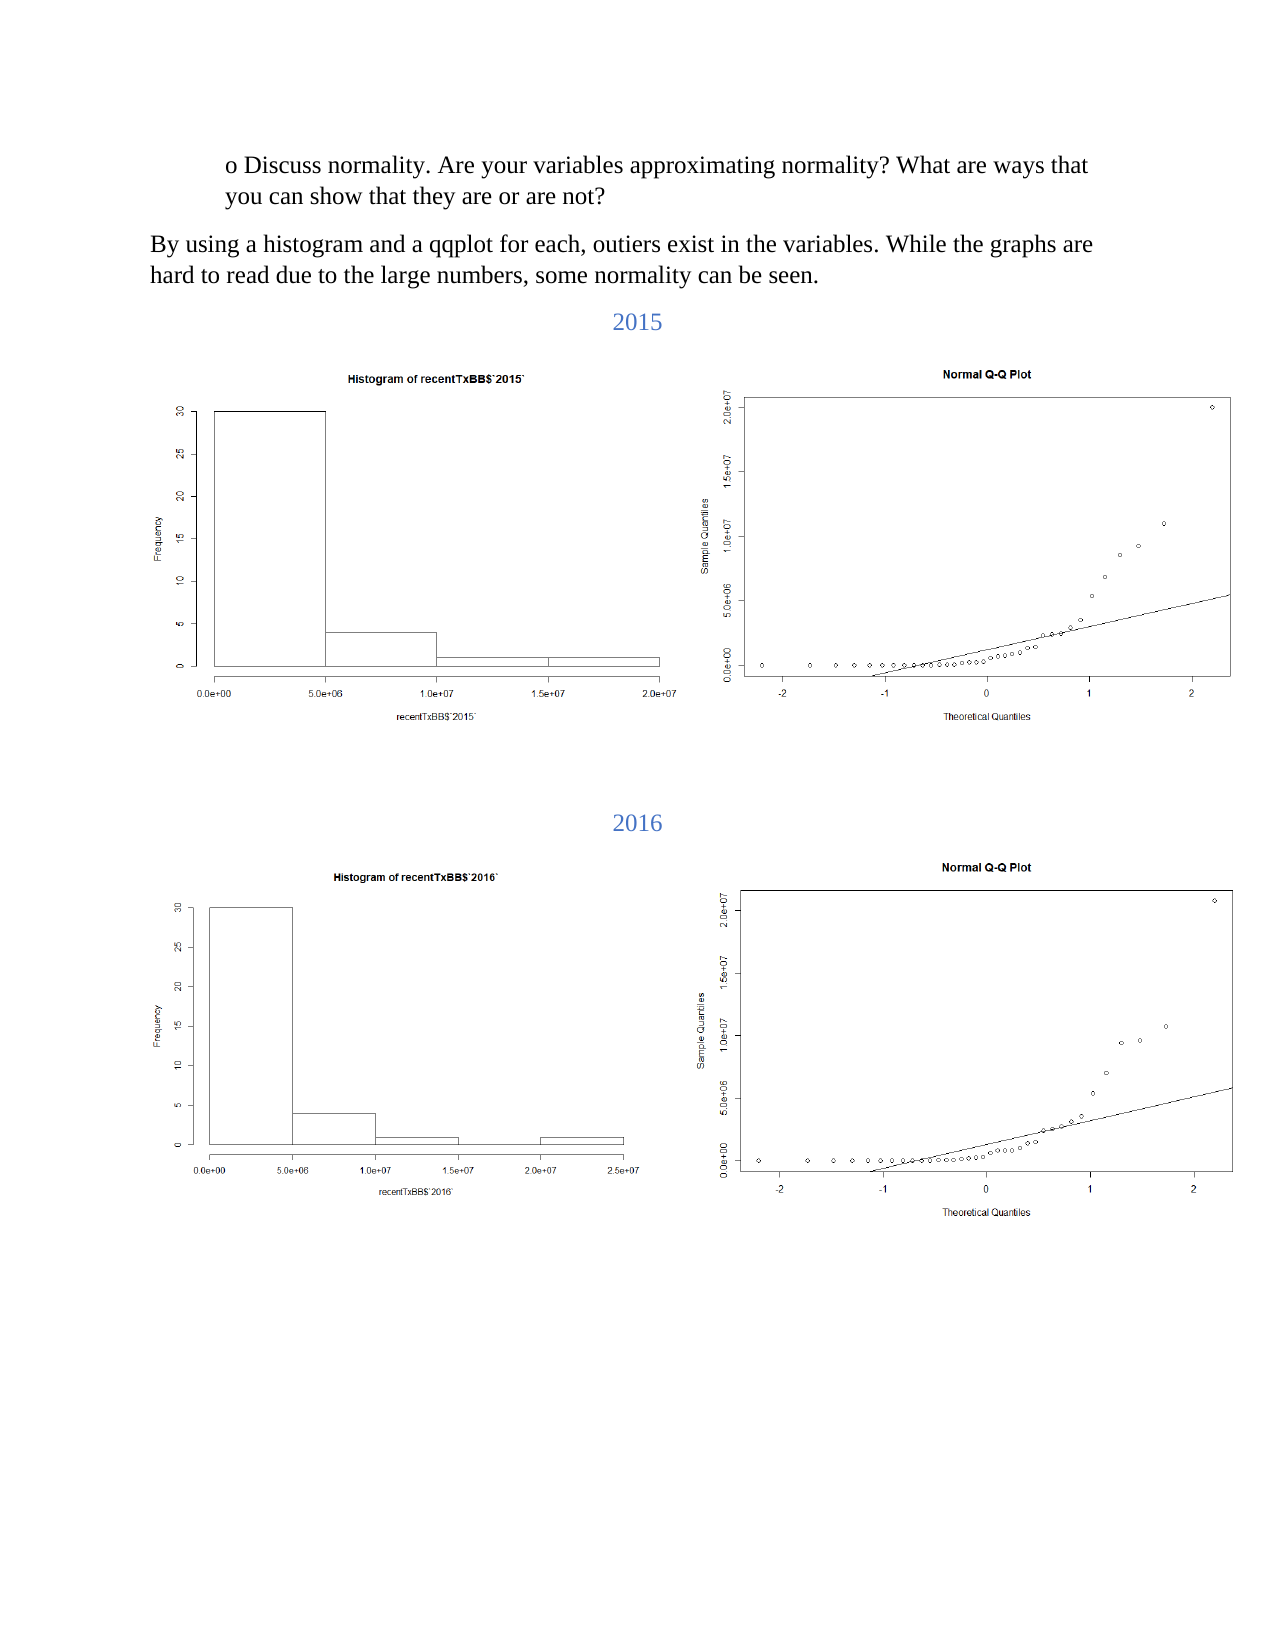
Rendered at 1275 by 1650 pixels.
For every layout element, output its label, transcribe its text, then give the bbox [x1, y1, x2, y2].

text o Discuss normality. Are your variables approximating normality? What are ways that you can show that they are or are not? [225, 150, 1125, 210]
picture [150, 855, 659, 1206]
text 2015 [150, 307, 1125, 336]
text By using a histogram and a qqplot for each, outiers exist in the variables. While the graphs are hard to read due to the large numbers, some normality can be seen. [150, 229, 1125, 288]
text 2016 [150, 808, 1125, 836]
picture [150, 351, 1251, 731]
picture [693, 843, 1253, 1227]
